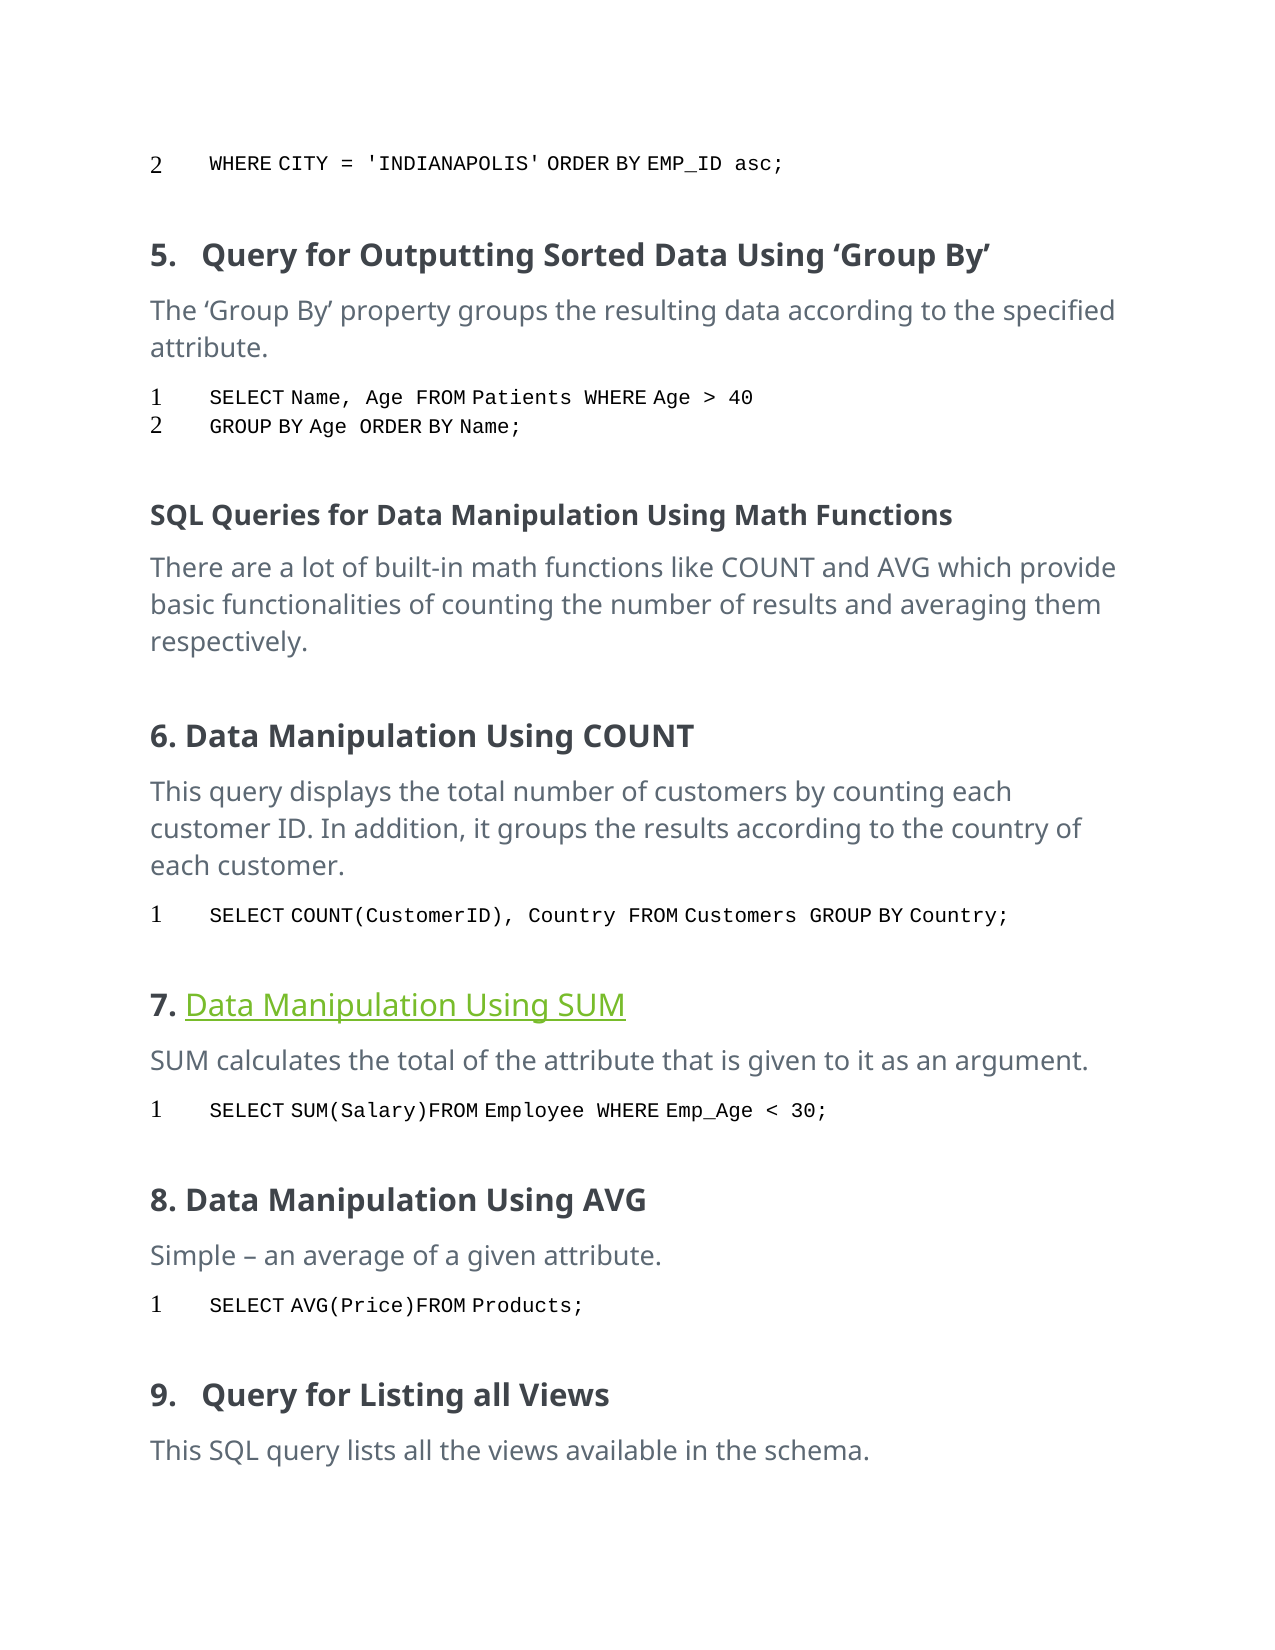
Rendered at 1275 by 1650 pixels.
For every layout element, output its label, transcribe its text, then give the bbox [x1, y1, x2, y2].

table_header 1 [150, 899, 209, 928]
text There are a lot of built-in math functions like COUNT and AVG which provide basic functionalities of counting the number of results and averaging them respectively. [150, 549, 1125, 659]
text 8. Data Manipulation Using AVG [150, 1178, 1125, 1221]
text SUM calculates the total of the attribute that is given to it as an argument. [150, 1041, 1125, 1078]
text The ‘Group By’ property groups the resulting data according to the specified attribute. [150, 292, 1125, 365]
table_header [209, 150, 1275, 179]
table_header 1 2 [150, 150, 209, 179]
text 6. Data Manipulation Using COUNT [150, 714, 1125, 757]
table_header SELECT AVG(Price)FROM Products; [209, 1289, 1275, 1318]
table_header SELECT Name, Age FROM Patients WHERE Age > 40 GROUP BY Age ORDER BY Name; [209, 381, 1275, 440]
table_header 1 2 [150, 381, 209, 440]
table_header SELECT COUNT(CustomerID), Country FROM Customers GROUP BY Country; [209, 899, 1275, 928]
table_header 1 [150, 1289, 209, 1318]
table_header 1 [150, 1094, 209, 1123]
text SQL Queries for Data Manipulation Using Math Functions [150, 495, 1125, 533]
text Simple – an average of a given attribute. [150, 1236, 1125, 1273]
table_header SELECT SUM(Salary)FROM Employee WHERE Emp_Age < 30; [209, 1094, 1275, 1123]
text This query displays the total number of customers by counting each customer ID. In addition, it groups the results according to the country of each customer. [150, 772, 1125, 883]
text 7. Data Manipulation Using SUM [150, 983, 1125, 1026]
text 5. Query for Outputting Sorted Data Using ‘Group By’ [150, 233, 1125, 276]
text This SQL query lists all the views available in the schema. [150, 1431, 1125, 1468]
text 9. Query for Listing all Views [150, 1373, 1125, 1416]
